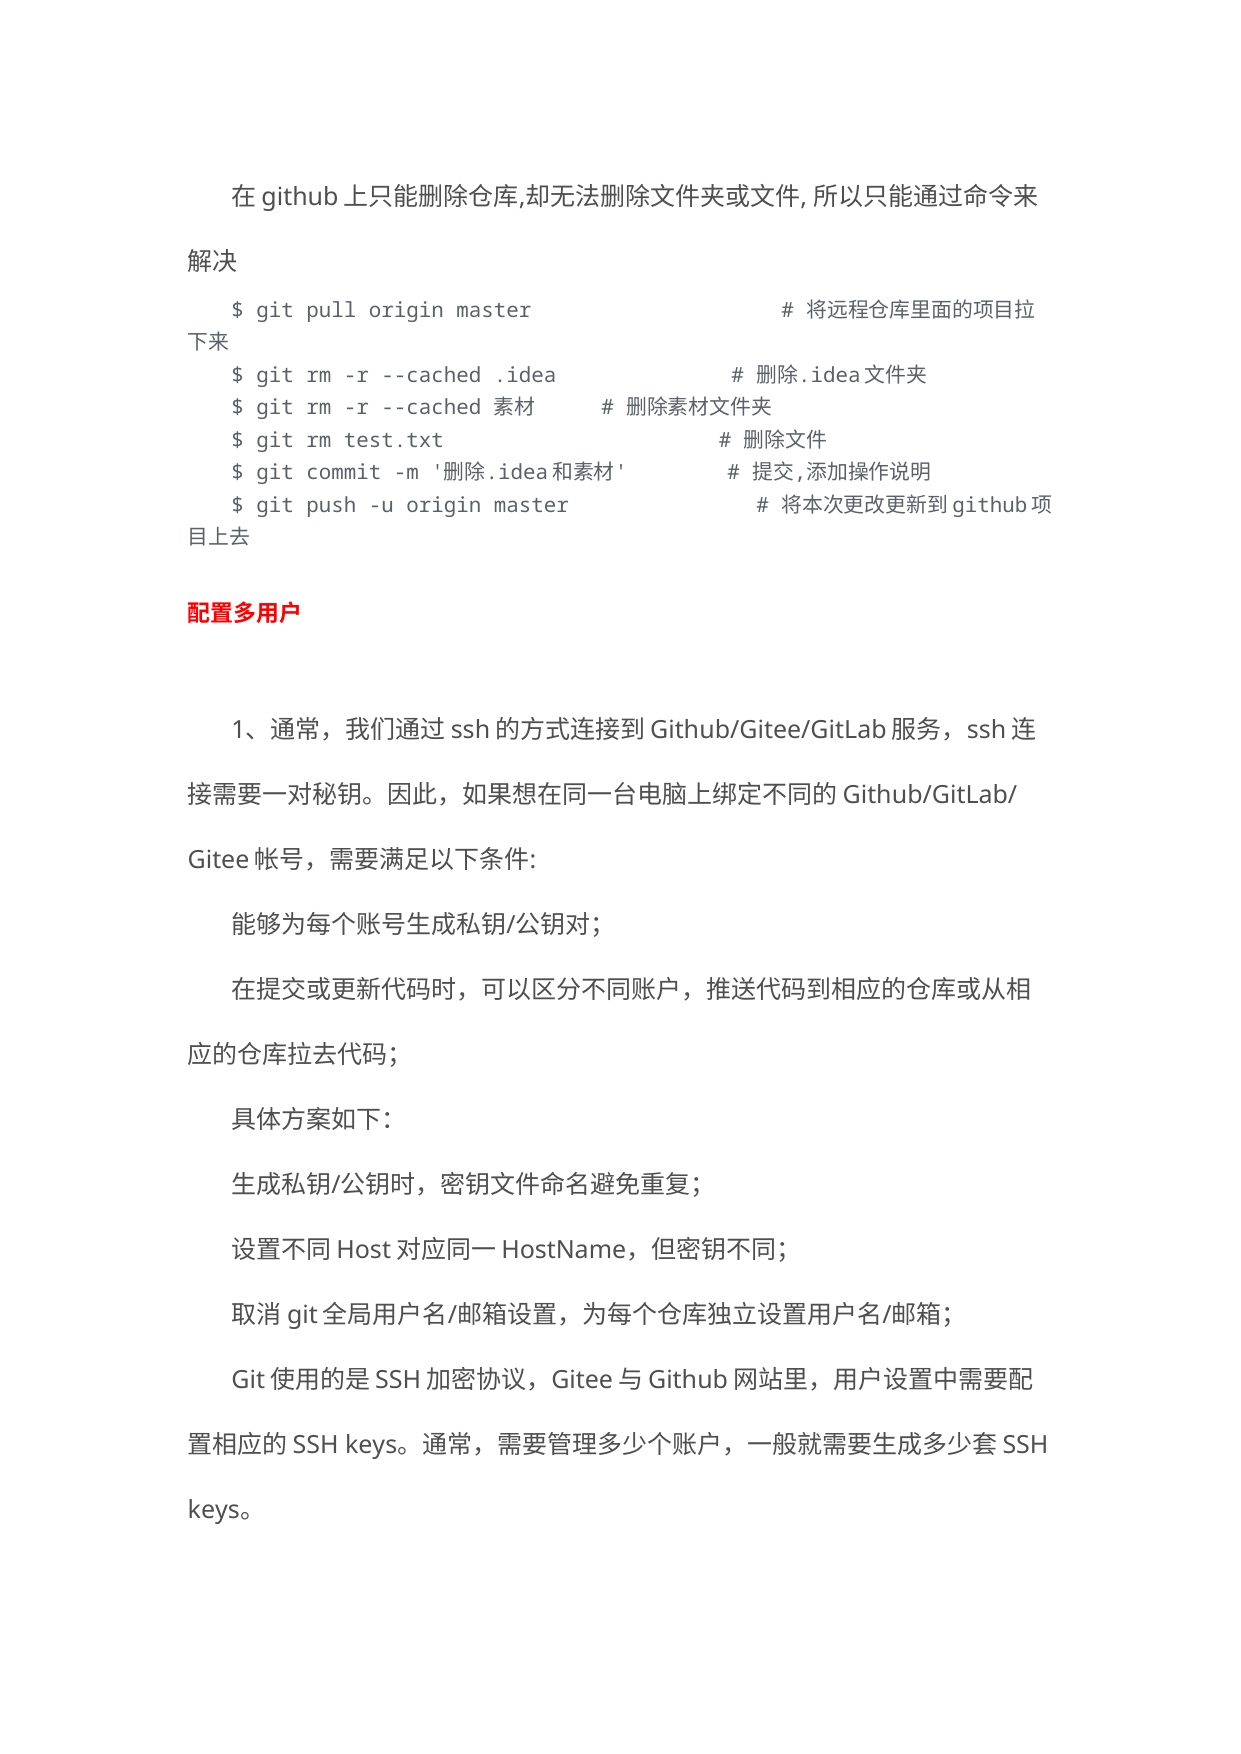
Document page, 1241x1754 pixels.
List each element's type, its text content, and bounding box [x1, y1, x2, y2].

subtitle 配置多用户 [187, 579, 1053, 644]
text $ git push -u origin master # 将本次更改更新到github项目上去 [187, 487, 1053, 552]
text 在提交或更新代码时，可以区分不同账户，推送代码到相应的仓库或从相应的仓库拉去代码； [187, 955, 1053, 1085]
text $ git rm -r --cached 素材 # 删除素材文件夹 [187, 389, 1053, 422]
text 取消 git全局用户名/邮箱设置，为每个仓库独立设置用户名/邮箱； [187, 1280, 1053, 1345]
text 在github上只能删除仓库,却无法删除文件夹或文件, 所以只能通过命令来解决 [187, 162, 1053, 292]
text 具体方案如下： [187, 1085, 1053, 1150]
text $ git rm test.txt # 删除文件 [187, 422, 1053, 454]
text $ git rm -r --cached .idea # 删除.idea文件夹 [187, 357, 1053, 389]
text $ git commit -m '删除.idea和素材' # 提交,添加操作说明 [187, 454, 1053, 487]
text 生成私钥/公钥时，密钥文件命名避免重复； [187, 1150, 1053, 1215]
text 能够为每个账号生成私钥/公钥对； [187, 890, 1053, 955]
text 1、通常，我们通过ssh的方式连接到Github/Gitee/GitLab服务，ssh连接需要一对秘钥。因此，如果想在同一台电脑上绑定不同的Github/GitLab/Gitee帐号，需要满足以下条件: [187, 695, 1053, 890]
text $ git pull origin master # 将远程仓库里面的项目拉下来 [187, 292, 1053, 357]
text 设置不同Host对应同一HostName，但密钥不同； [187, 1215, 1053, 1280]
text Git使用的是SSH加密协议，Gitee与Github网站里，用户设置中需要配置相应的SSH keys。通常，需要管理多少个账户，一般就需要生成多少套SSH keys。 [187, 1345, 1053, 1540]
